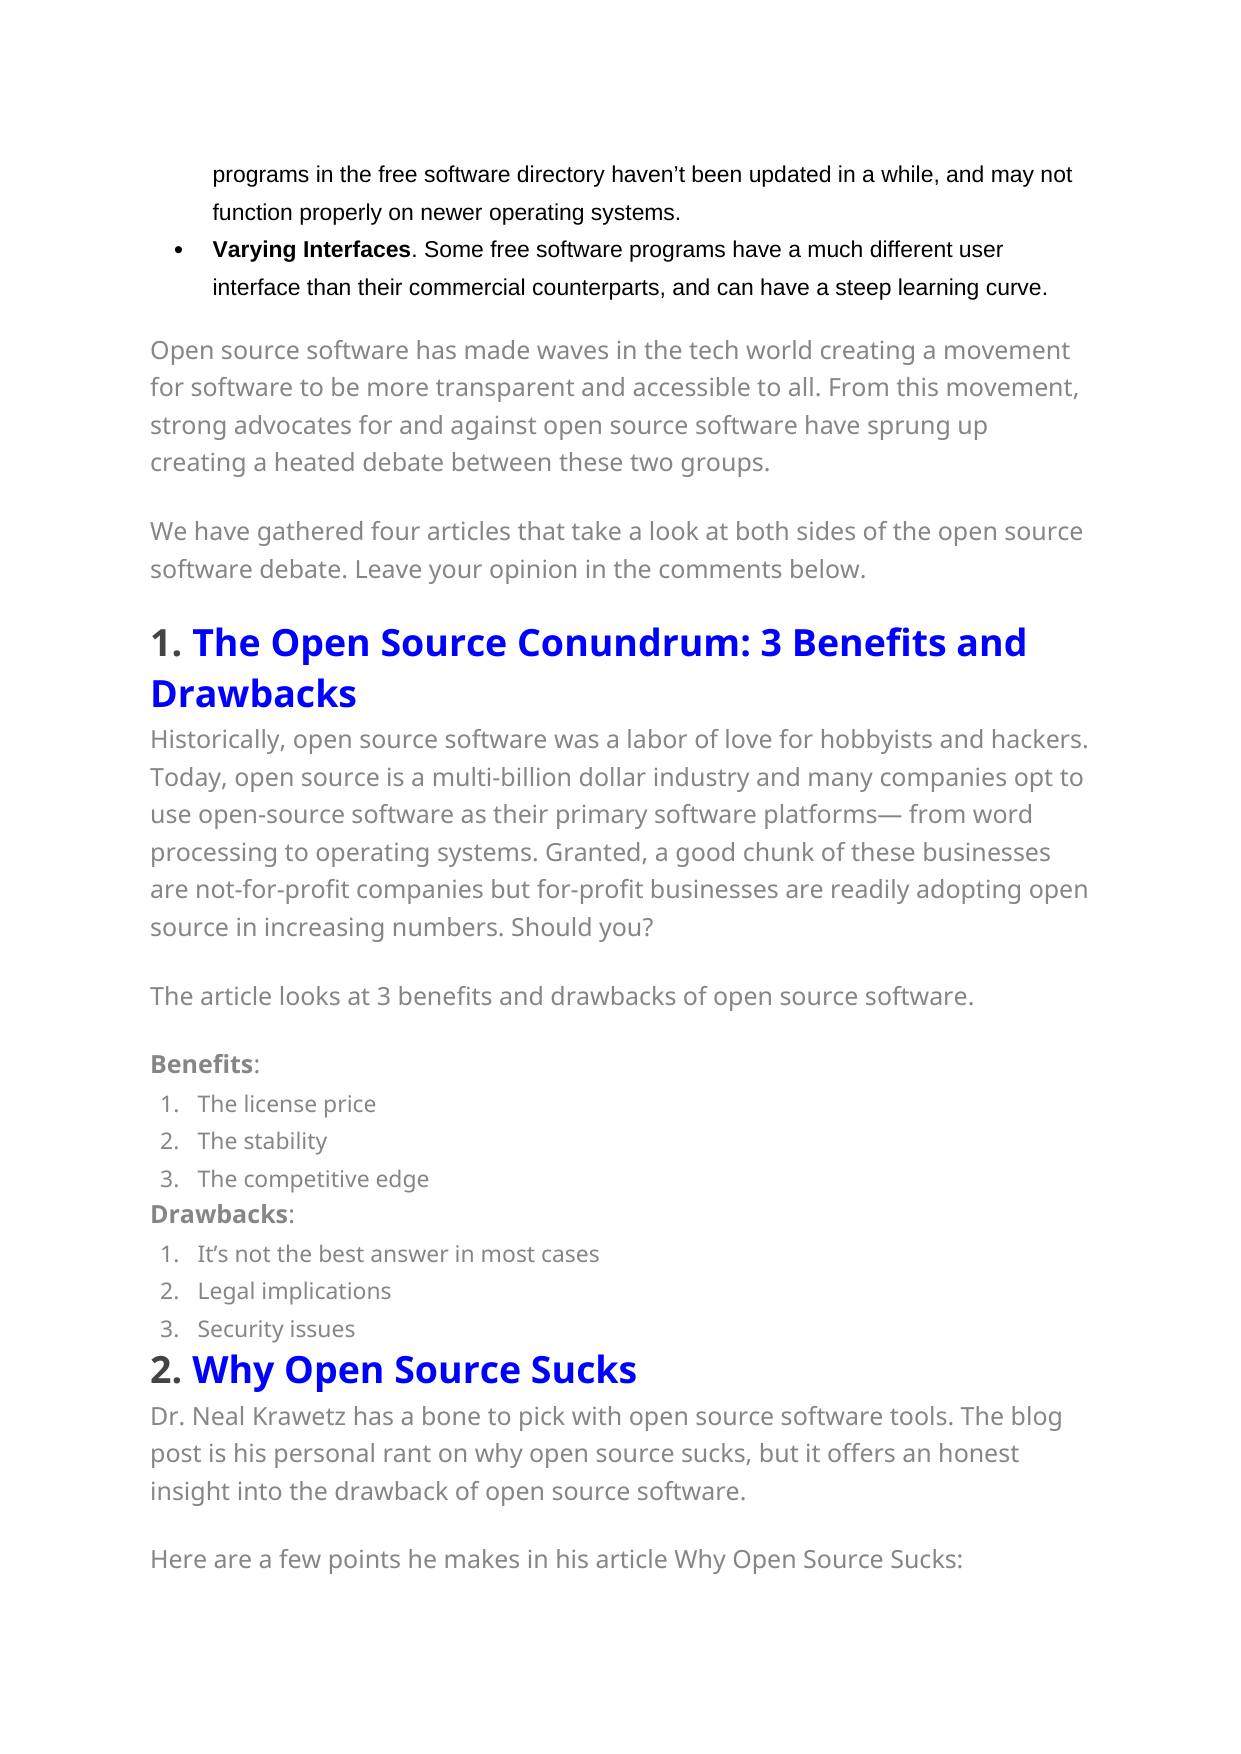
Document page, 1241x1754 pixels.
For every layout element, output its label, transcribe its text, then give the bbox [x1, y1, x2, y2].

text Dr. Neal Krawetz has a bone to pick with open source software tools. The blog post is his personal rant on why open source sucks, but it offers an honest insight into the drawback of open source software. [150, 1395, 1090, 1507]
list The competitive edge [160, 1156, 1090, 1194]
list Legal implications [160, 1269, 1090, 1306]
list The stability [160, 1119, 1090, 1156]
list Varying Interfaces. Some free software programs have a much different user interface than their commercial counterparts, and can have a steep learning curve. [175, 225, 1090, 300]
subtitle 1. The Open Source Conundrum: 3 Benefits and Drawbacks [150, 617, 1090, 719]
list Security issues [160, 1306, 1090, 1344]
list The license price [160, 1081, 1090, 1119]
text Drawbacks: [150, 1194, 1090, 1231]
text Open source software has made waves in the tech world creating a movement for software to be more transparent and accessible to all. From this movement, strong advocates for and against open source software have sprung up creating a heated debate between these two groups. [150, 329, 1090, 479]
text We have gathered four articles that take a look at both sides of the open source software debate. Leave your opinion in the comments below. [150, 510, 1090, 585]
subtitle 2. Why Open Source Sucks [150, 1344, 1090, 1395]
text The article looks at 3 benefits and drawbacks of open source software. [150, 975, 1090, 1012]
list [175, 150, 1090, 225]
text Here are a few points he makes in his article Why Open Source Sucks: [150, 1538, 1090, 1576]
text Historically, open source software was a labor of love for hobbyists and hackers. Today, open source is a multi-billion dollar industry and many companies opt to use open-source software as their primary software platforms— from word processing to operating systems. Granted, a good chunk of these businesses are not-for-profit companies but for-profit businesses are readily adopting open source in increasing numbers. Should you? [150, 719, 1090, 944]
list It’s not the best answer in most cases [160, 1231, 1090, 1269]
text Benefits: [150, 1044, 1090, 1081]
